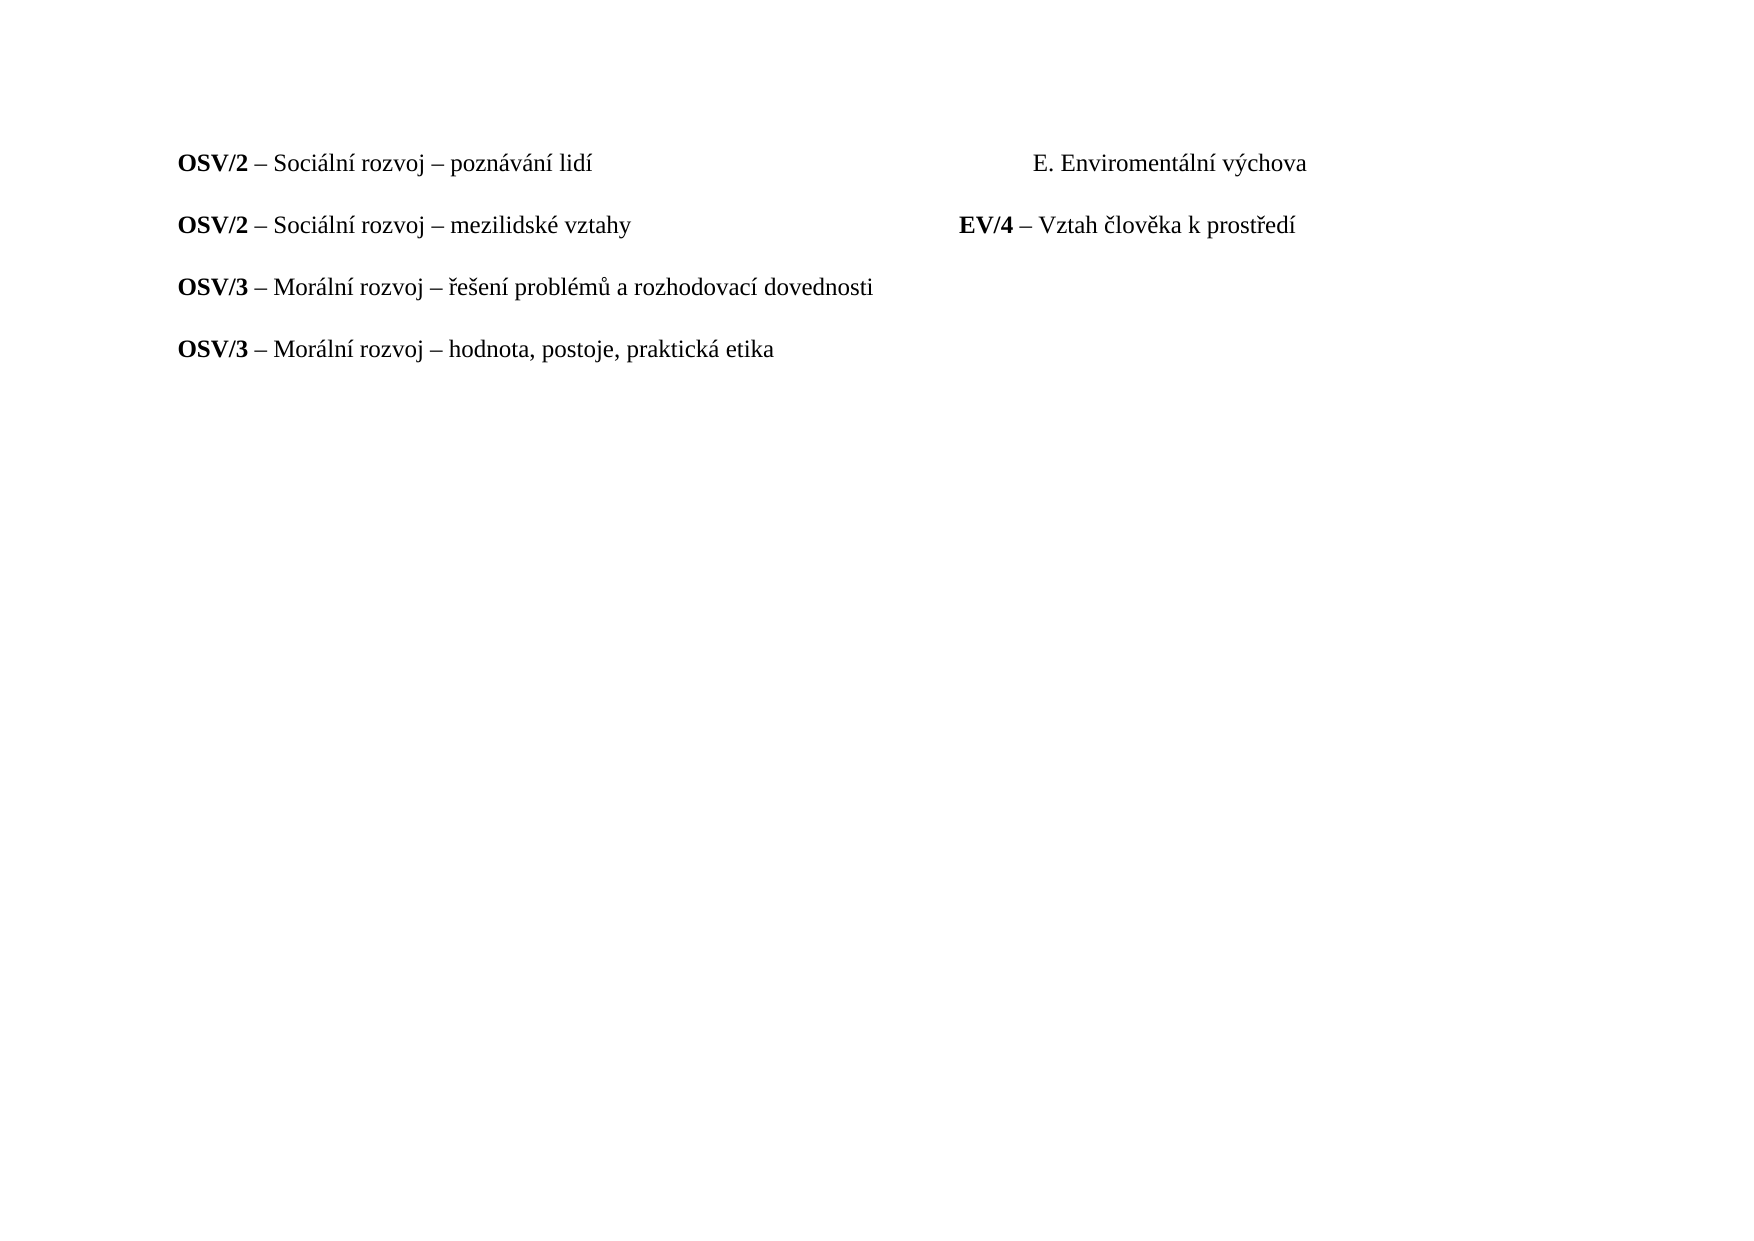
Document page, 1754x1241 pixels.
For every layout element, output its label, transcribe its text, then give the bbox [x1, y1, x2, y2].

text OSV/3 – Morální rozvoj – řešení problémů a rozhodovací dovednosti [148, 272, 1606, 301]
text OSV/2 – Sociální rozvoj – mezilidské vztahy EV/4 – Vztah člověka k prostředí [148, 210, 1606, 238]
text OSV/3 – Morální rozvoj – hodnota, postoje, praktická etika [148, 334, 1606, 363]
text OSV/2 – Sociální rozvoj – poznávání lidí E. Enviromentální výchova [148, 148, 1606, 176]
